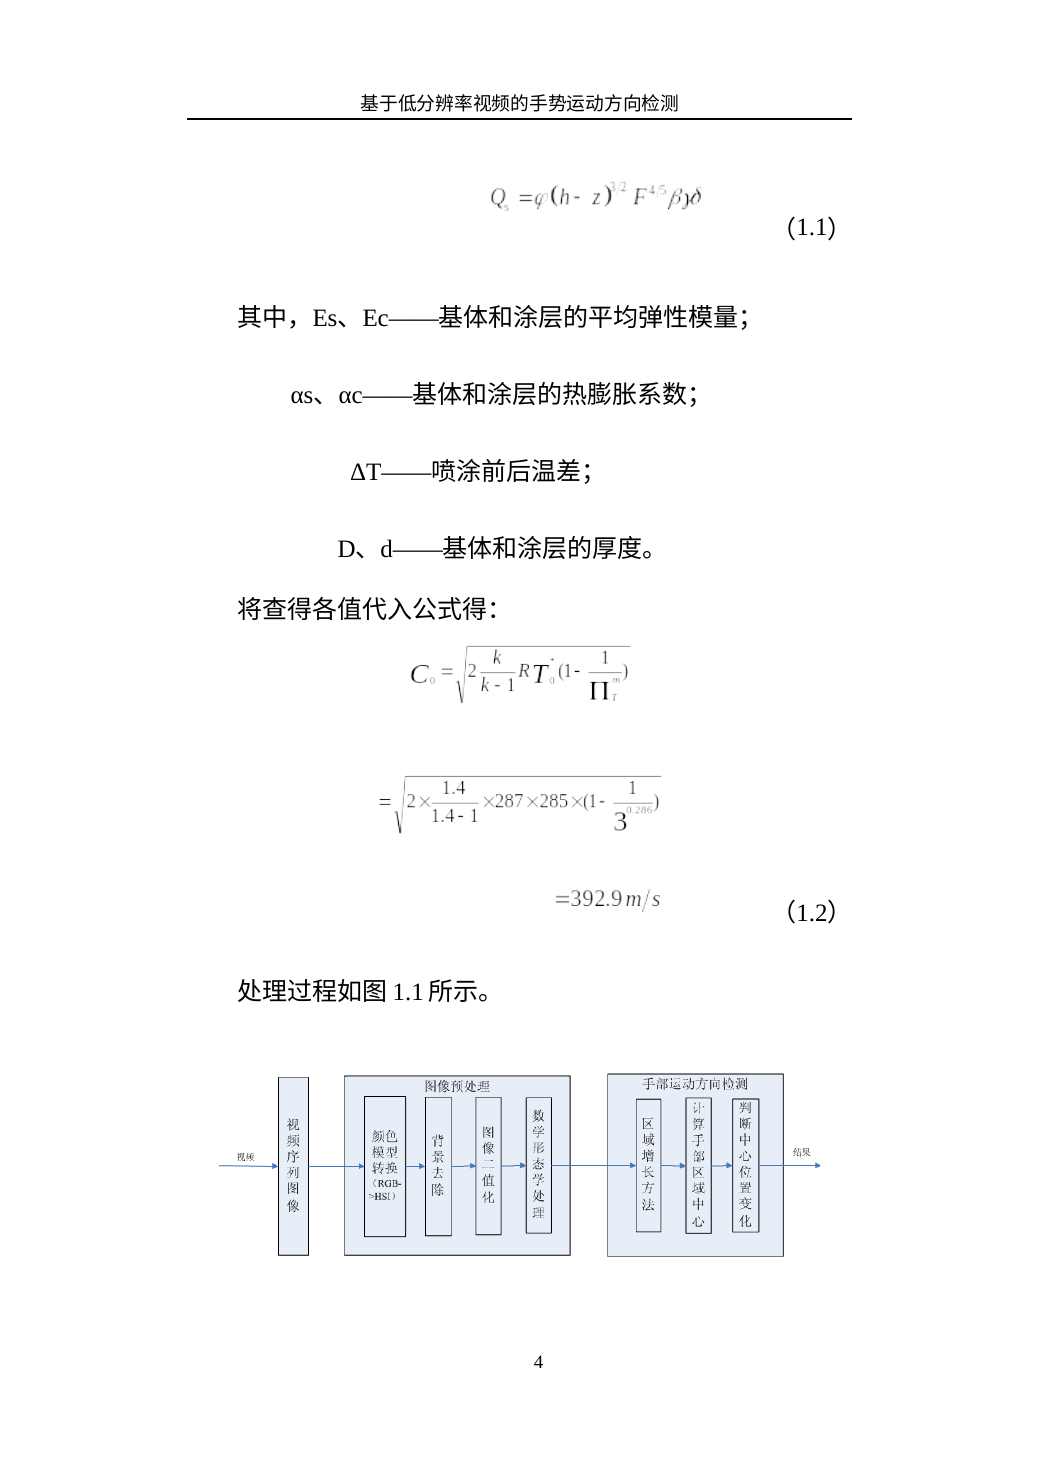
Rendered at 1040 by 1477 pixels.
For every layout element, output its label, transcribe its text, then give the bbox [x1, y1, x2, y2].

text αs、αc——基体和涂层的热膨胀系数； [187, 359, 852, 427]
text D、d——基体和涂层的厚度。 [187, 513, 852, 581]
picture [218, 1073, 821, 1257]
text 处理过程如图1.1所示。 [187, 955, 852, 1023]
text ΔT——喷涂前后温差； [187, 436, 852, 504]
text （1.2） [187, 872, 852, 940]
text 其中，Es、Ec——基体和涂层的平均弹性模量； [187, 282, 852, 350]
text 将查得各值代入公式得： [187, 590, 852, 626]
text （1.1） [187, 161, 852, 263]
